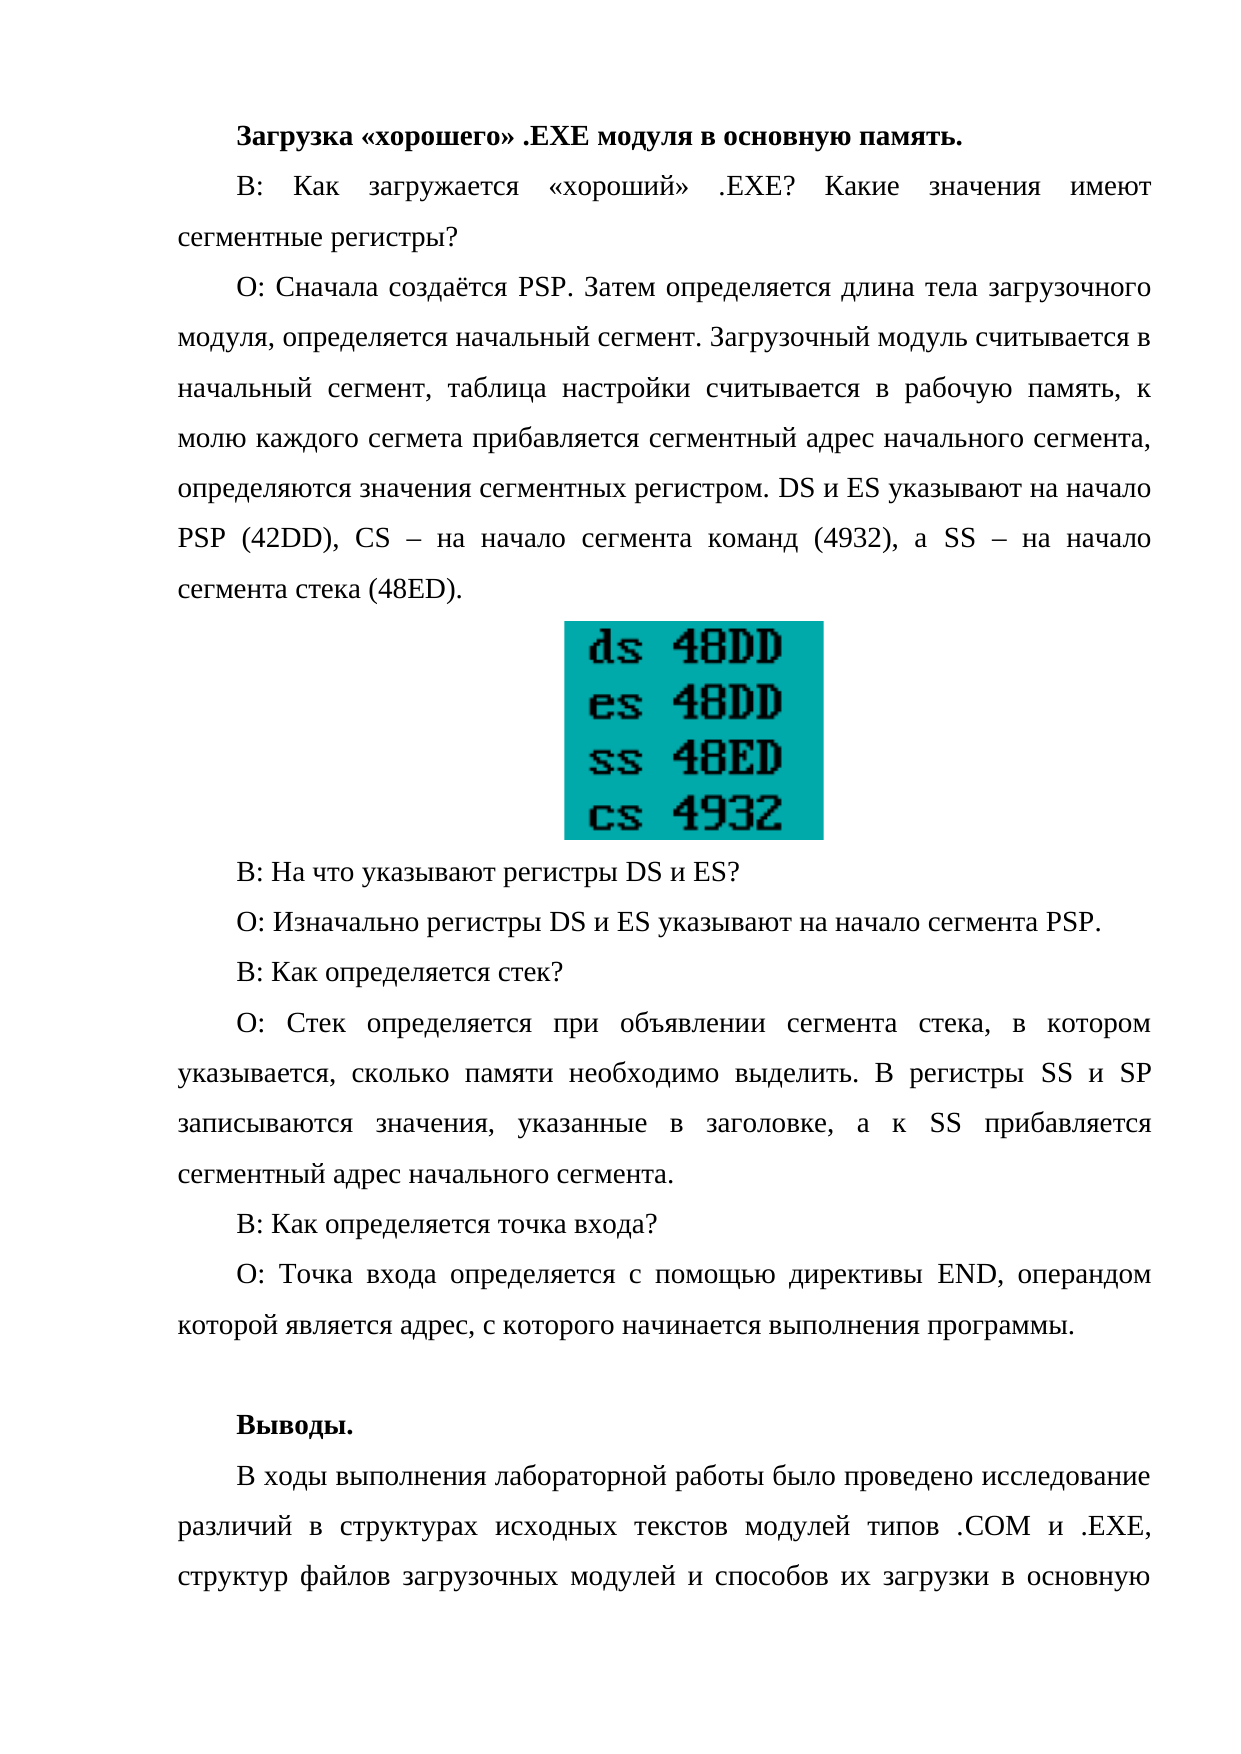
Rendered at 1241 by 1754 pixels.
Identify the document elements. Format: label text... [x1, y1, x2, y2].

text В: Как определяется точка входа? [177, 1206, 1152, 1240]
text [177, 1458, 1152, 1592]
text О: Стек определяется при объявлении сегмента стека, в котором указывается, сколько памяти необходимо выделить. В регистры SS и SP записываются значения, указанные в заголовке, а к SS прибавляется сегментный адрес начального сегмента. [177, 1005, 1152, 1189]
text О: Сначала создаётся PSP. Затем определяется длина тела загрузочного модуля, определяется начальный сегмент. Загрузочный модуль считывается в начальный сегмент, таблица настройки считывается в рабочую память, к молю каждого сегмета прибавляется сегментный адрес начального сегмента, определяются значения сегментных регистром. DS и ES указывают на начало PSP (42DD), CS – на начало сегмента команд (4932), а SS – на начало сегмента стека (48ED). [177, 269, 1152, 604]
text В: Как загружается «хороший» .EXE? Какие значения имеют сегментные регистры? [177, 168, 1152, 252]
text В: Как определяется стек? [177, 954, 1152, 988]
text В: На что указывают регистры DS и ES? [177, 854, 1152, 887]
text Выводы. [177, 1407, 1152, 1441]
picture [564, 621, 824, 840]
text О: Изначально регистры DS и ES указывают на начало сегмента PSP. [177, 904, 1152, 938]
text Загрузка «хорошего» .EXE модуля в основную память. [177, 118, 1152, 152]
text О: Точка входа определяется с помощью директивы END, операндом которой является адрес, с которого начинается выполнения программы. [177, 1256, 1152, 1340]
